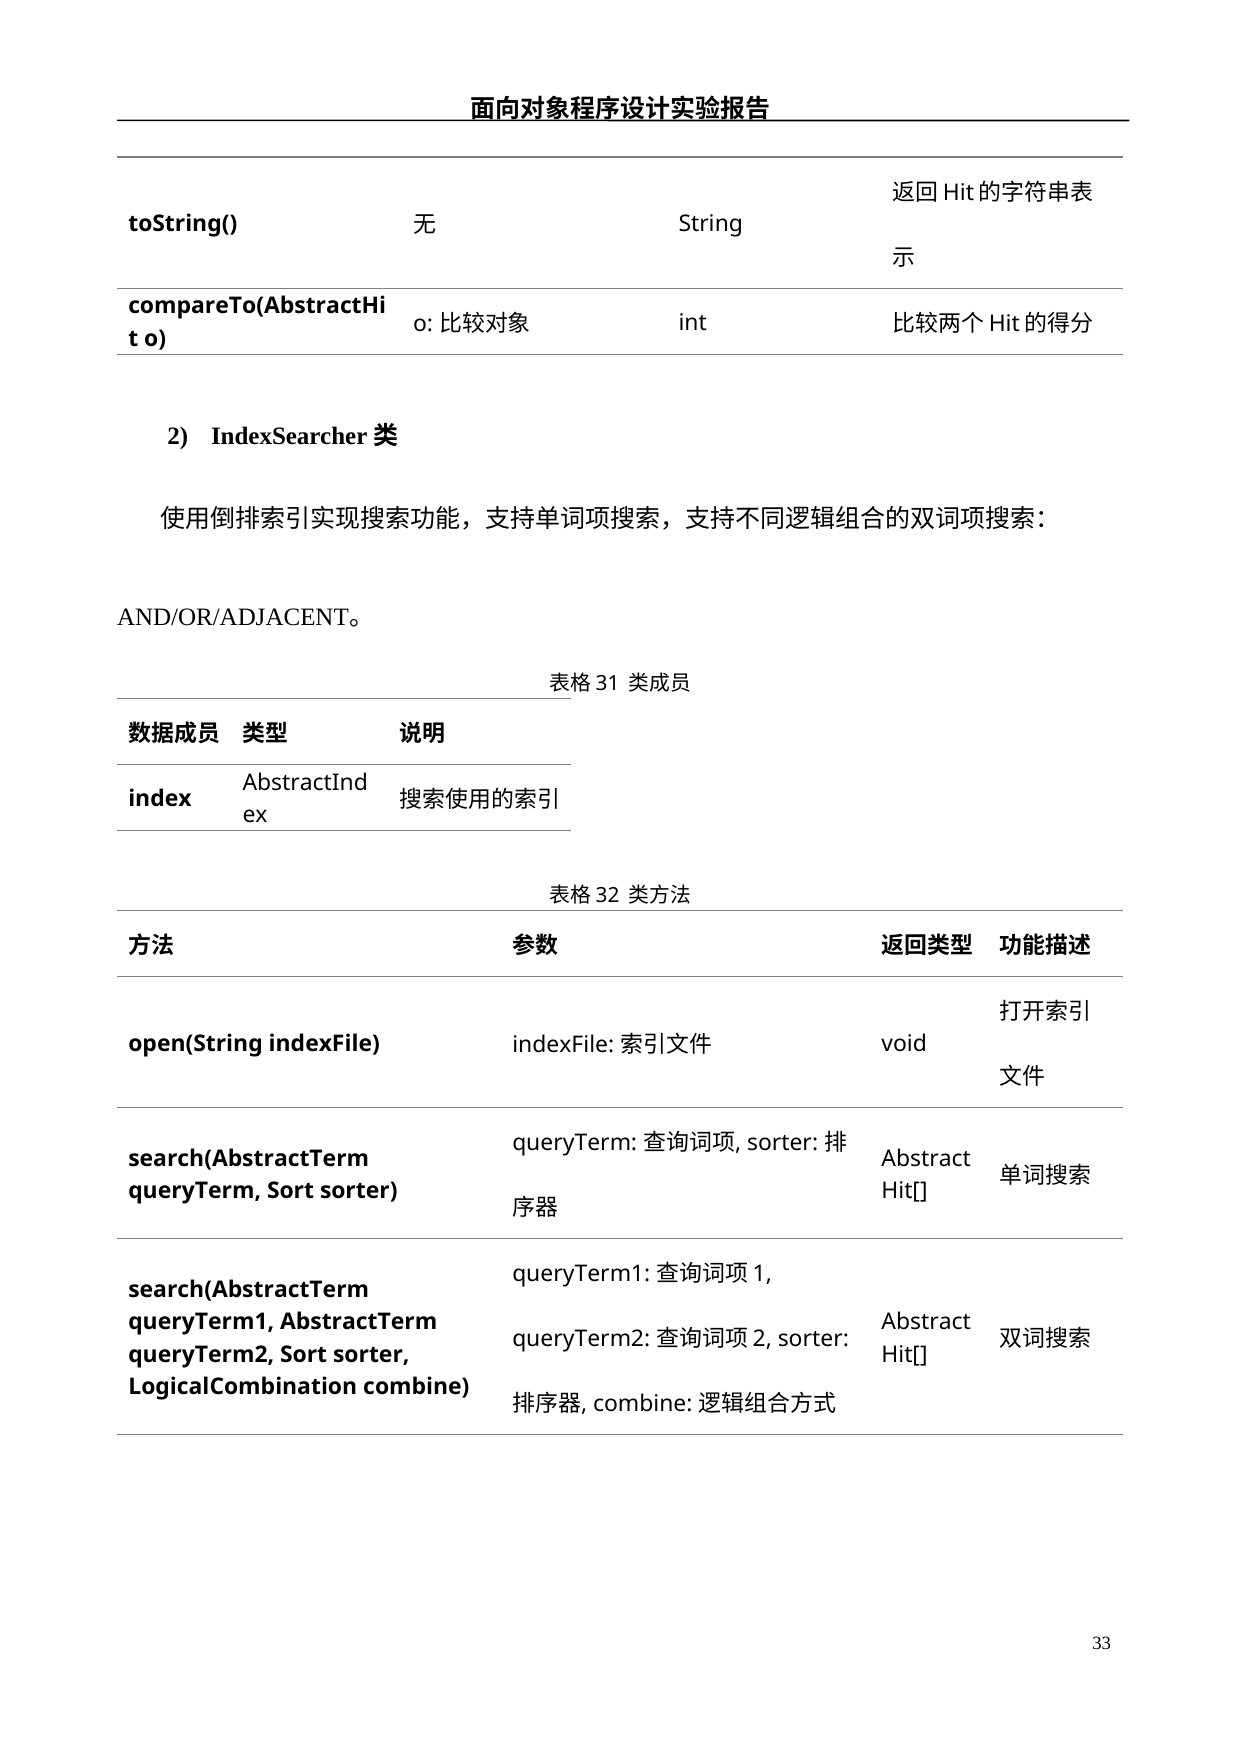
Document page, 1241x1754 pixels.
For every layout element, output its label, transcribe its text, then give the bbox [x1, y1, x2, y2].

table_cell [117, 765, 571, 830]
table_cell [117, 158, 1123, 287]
text 表格 32 类方法 [117, 878, 1123, 910]
text 使用倒排索引实现搜索功能，支持单词项搜索，支持不同逻辑组合的双词项搜索：AND/OR/ADJACENT。 [117, 484, 1123, 647]
text 表格 31 类成员 [117, 665, 1123, 698]
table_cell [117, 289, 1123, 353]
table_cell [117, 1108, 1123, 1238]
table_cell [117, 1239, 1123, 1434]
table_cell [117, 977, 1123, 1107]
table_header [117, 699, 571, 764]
list IndexSearcher 类 [167, 401, 1123, 466]
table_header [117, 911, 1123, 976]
